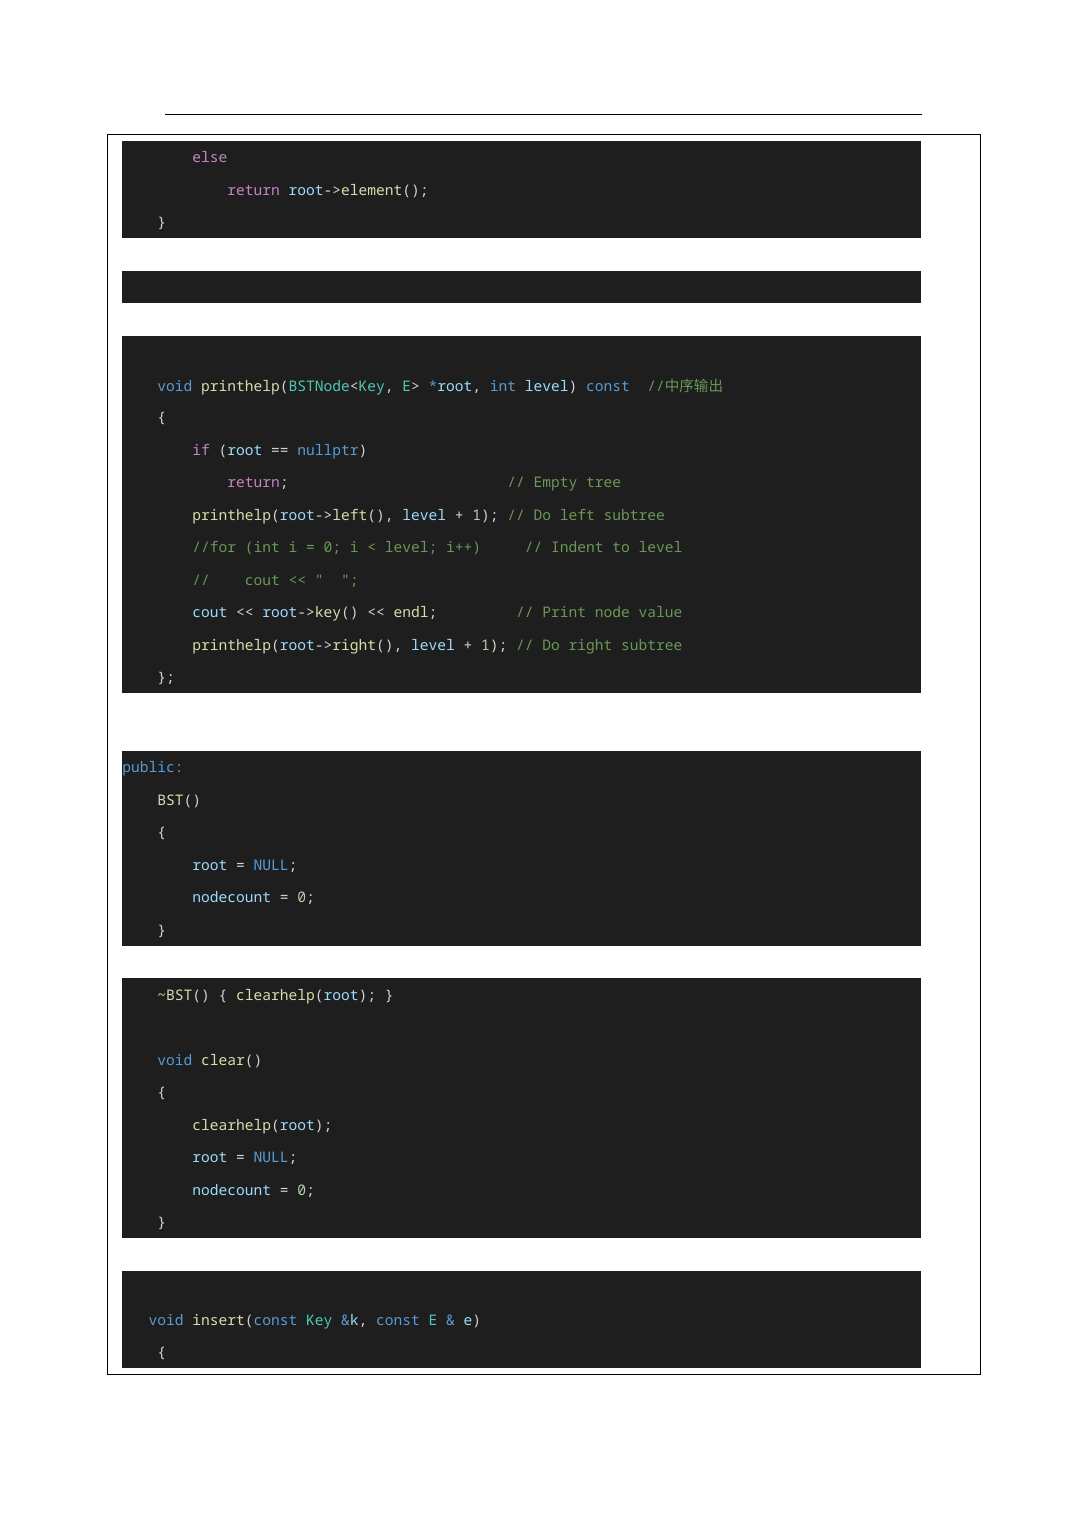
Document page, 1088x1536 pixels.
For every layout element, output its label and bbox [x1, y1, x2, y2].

table_cell [108, 135, 980, 1374]
